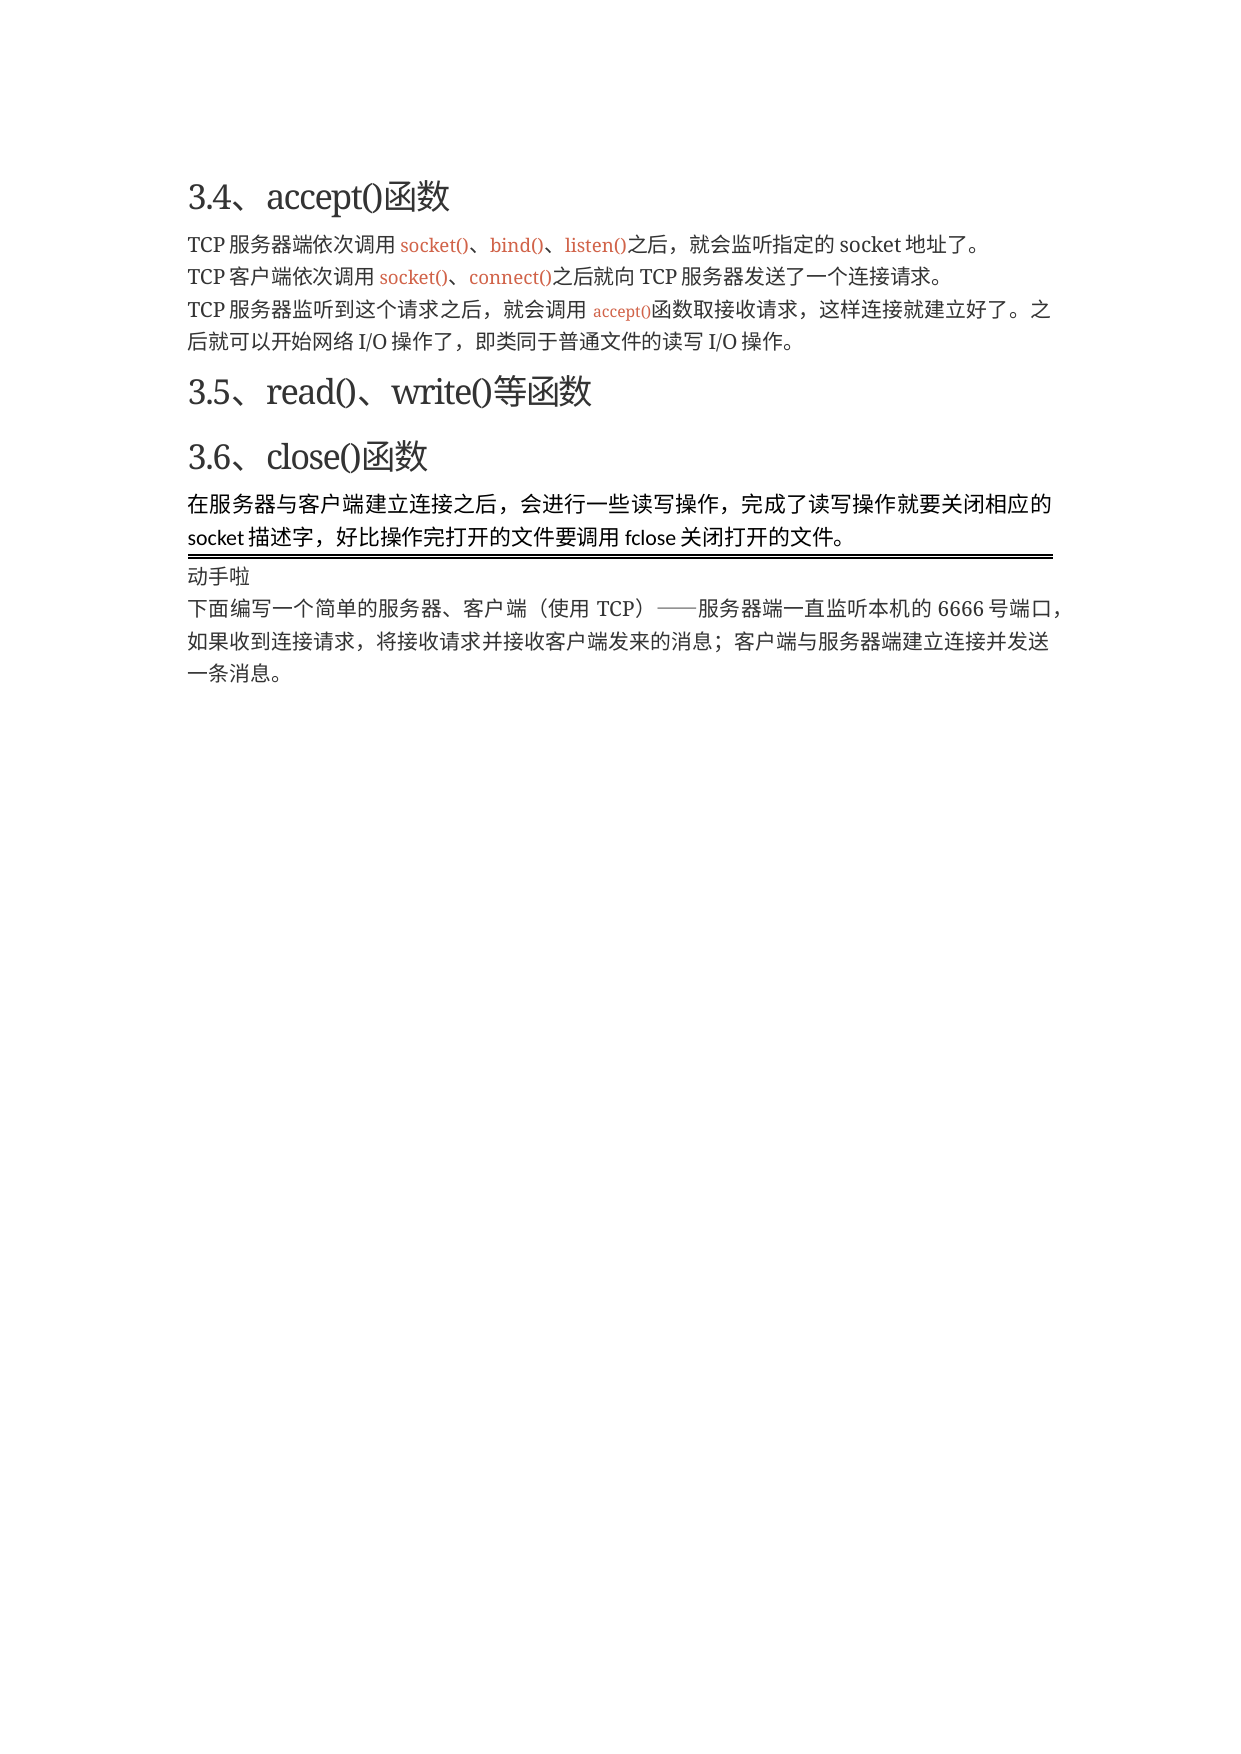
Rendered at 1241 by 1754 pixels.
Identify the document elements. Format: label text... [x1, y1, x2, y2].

text 在服务器与客户端建立连接之后，会进行一些读写操作，完成了读写操作就要关闭相应的socket描述字，好比操作完打开的文件要调用fclose关闭打开的文件。 [187, 487, 1053, 559]
subtitle 3.4、accept()函数 [187, 162, 1053, 227]
text TCP客户端依次调用socket()、connect()之后就向TCP服务器发送了一个连接请求。 [187, 259, 1053, 292]
text TCP服务器监听到这个请求之后，就会调用accept()函数取接收请求，这样连接就建立好了。之后就可以开始网络I/O操作了，即类同于普通文件的读写I/O操作。 [187, 292, 1053, 357]
text TCP服务器端依次调用socket()、bind()、listen()之后，就会监听指定的socket地址了。 [187, 227, 1053, 259]
subtitle 3.6、close()函数 [187, 422, 1053, 487]
text 动手啦 [187, 559, 1053, 591]
text 下面编写一个简单的服务器、客户端（使用TCP）——服务器端一直监听本机的6666号端口，如果收到连接请求，将接收请求并接收客户端发来的消息；客户端与服务器端建立连接并发送一条消息。 [187, 591, 1053, 689]
subtitle 3.5、read()、write()等函数 [187, 357, 1053, 422]
